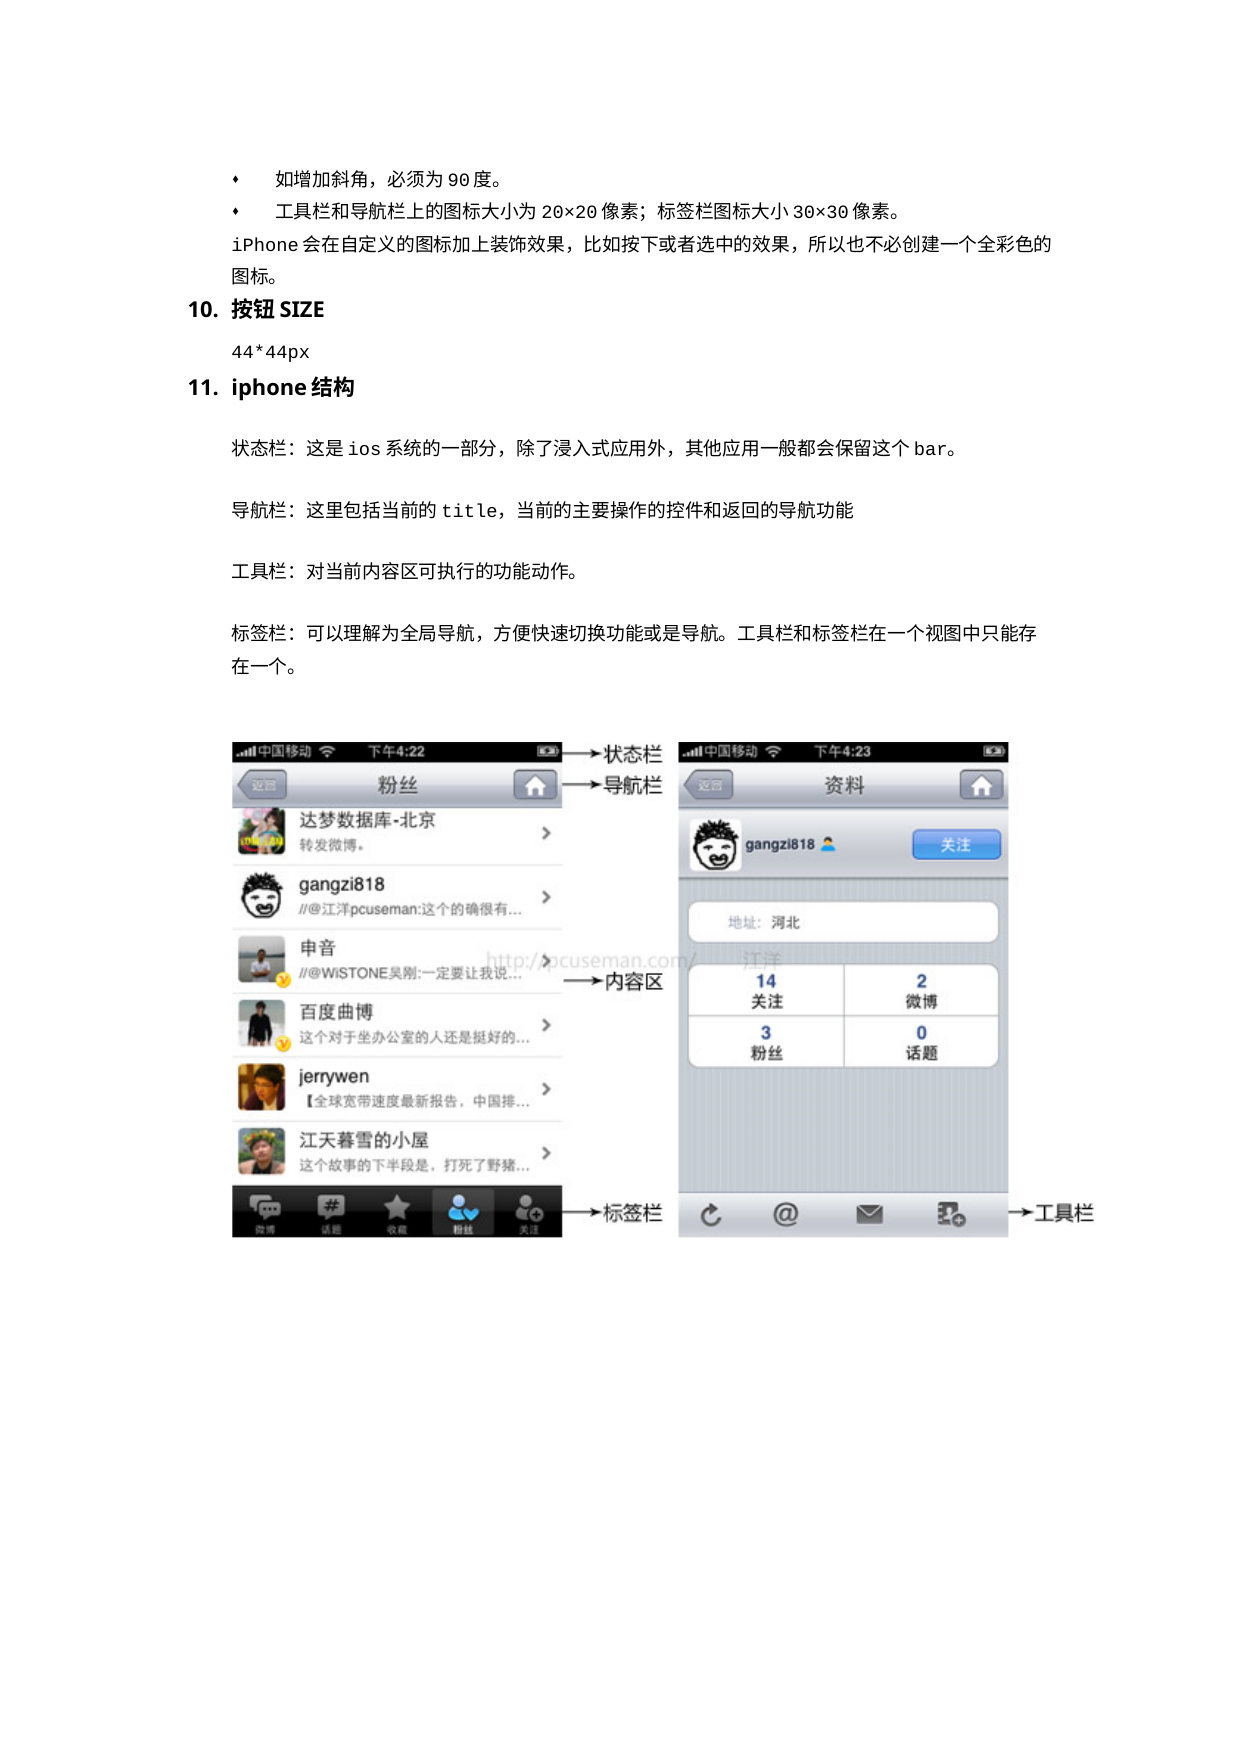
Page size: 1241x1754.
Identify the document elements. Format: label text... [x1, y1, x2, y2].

text 工具栏：对当前内容区可执行的功能动作。 [231, 554, 1053, 587]
list iphone结构 [187, 369, 1053, 402]
picture [231, 742, 1097, 1239]
text 导航栏：这里包括当前的title，当前的主要操作的控件和返回的导航功能 [231, 493, 1053, 525]
text 标签栏：可以理解为全局导航，方便快速切换功能或是导航。工具栏和标签栏在一个视图中只能存在一个。 [231, 616, 1053, 681]
list 按钮SIZE [187, 292, 1053, 324]
list iPhone会在自定义的图标加上装饰效果，比如按下或者选中的效果，所以也不必创建一个全彩色的图标。 [231, 227, 1053, 292]
list 44*44px [231, 337, 1053, 369]
list 工具栏和导航栏上的图标大小为20×20像素；标签栏图标大小30×30像素。 [231, 194, 1053, 227]
list 如增加斜角，必须为90度。 [231, 162, 1053, 194]
text 状态栏：这是ios系统的一部分，除了浸入式应用外，其他应用一般都会保留这个bar。 [231, 431, 1053, 464]
